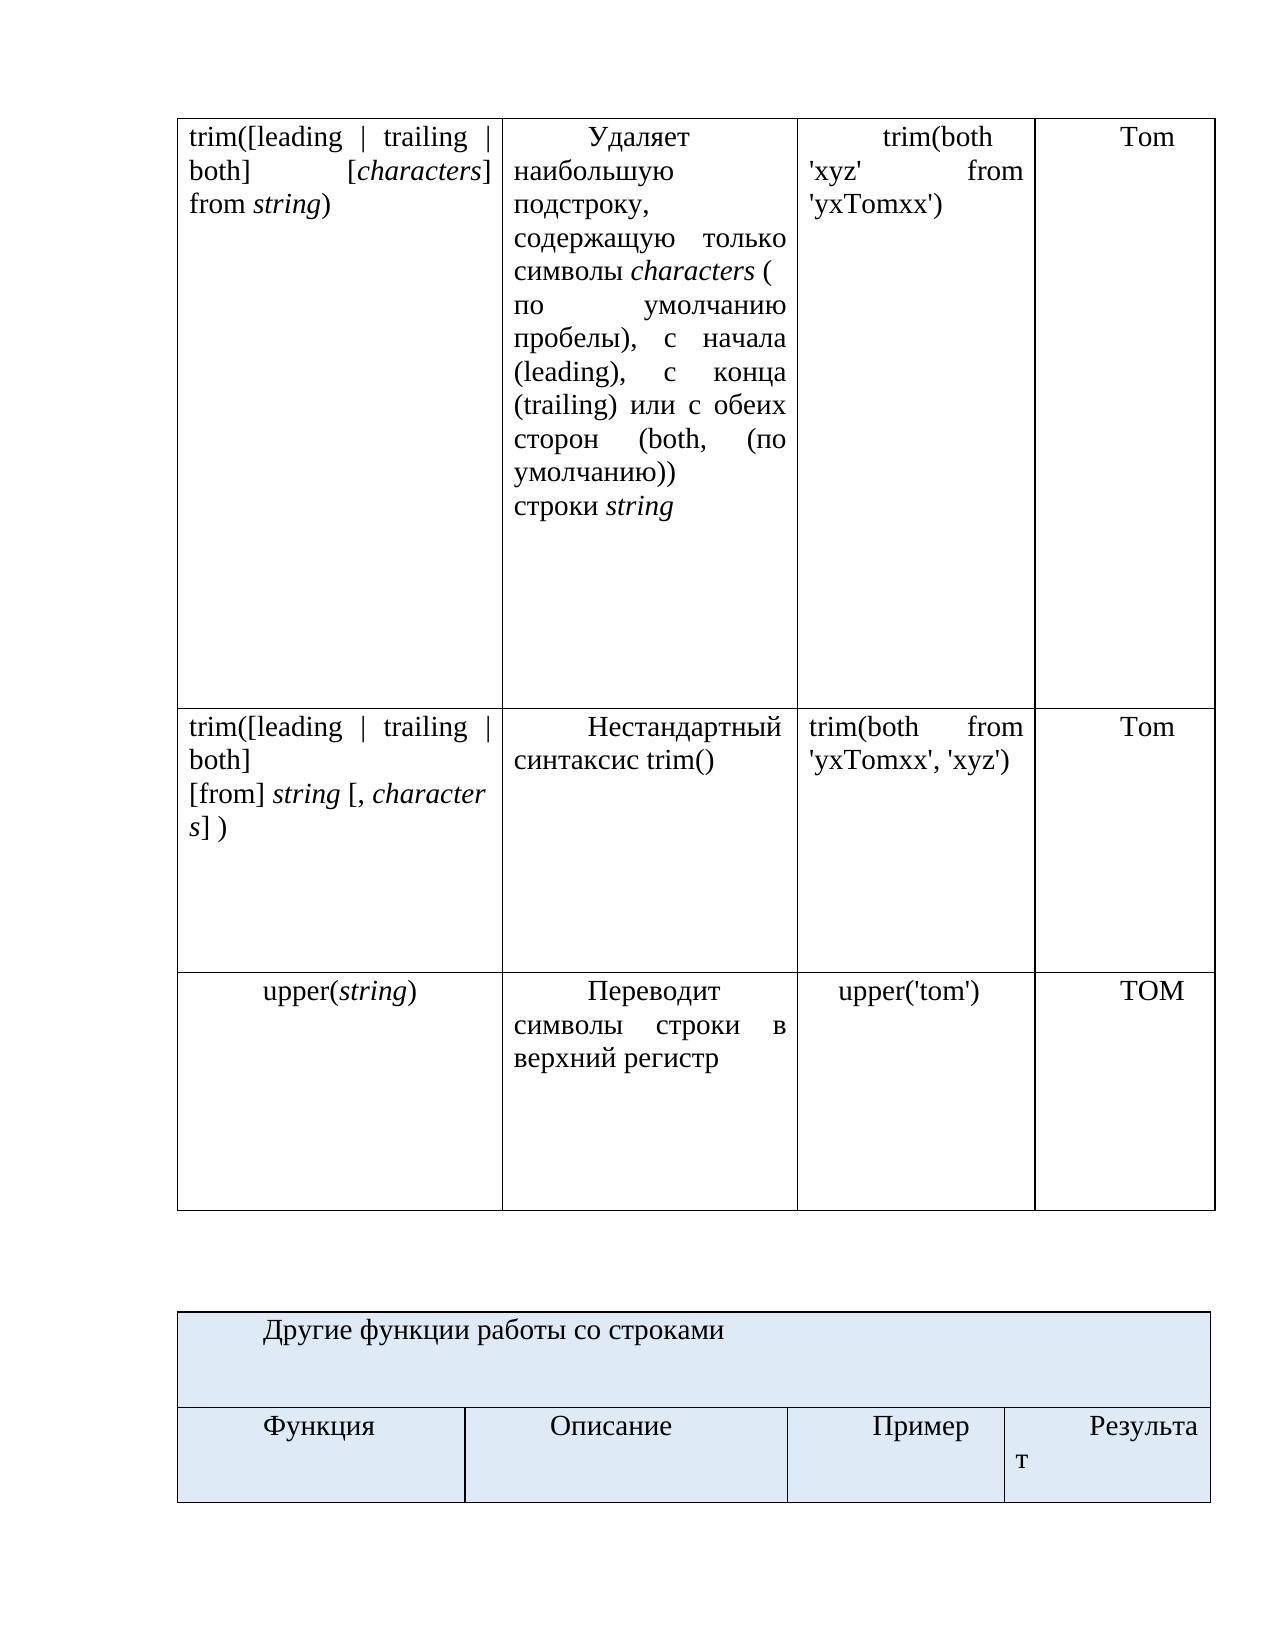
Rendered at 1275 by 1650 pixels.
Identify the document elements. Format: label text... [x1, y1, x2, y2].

table_cell Tom [1036, 119, 1214, 708]
table_cell Пример [788, 1408, 1004, 1502]
table_cell Tom [1036, 709, 1214, 972]
table_cell Описание [466, 1408, 787, 1502]
table_header Другие функции работы со строками [178, 1313, 1210, 1407]
table_cell trim(both from 'yxTomxx', 'xyz') [798, 709, 1034, 972]
table_cell Удаляет наибольшую подстроку, содержащую только символы characters (по умолчанию пробелы), с начала (leading), с конца (trailing) или с обеих сторон (both, (по умолчанию)) строки string [503, 119, 797, 708]
table_cell TOM [1036, 973, 1214, 1210]
table_cell Переводит символы строки в верхний регистр [503, 973, 797, 1210]
table_cell Функция [178, 1408, 464, 1502]
table_cell Нестандартный синтаксис trim() [503, 709, 797, 972]
table_cell Результат [1005, 1408, 1210, 1502]
table_cell upper('tom') [798, 973, 1034, 1210]
table_cell trim(both 'xyz' from 'yxTomxx') [798, 119, 1034, 708]
table_cell upper(string) [178, 973, 502, 1210]
table_cell trim([leading | trailing | both] [characters] from string) [178, 119, 502, 708]
table_cell trim([leading | trailing | both] [from] string [, characters] ) [178, 709, 502, 972]
